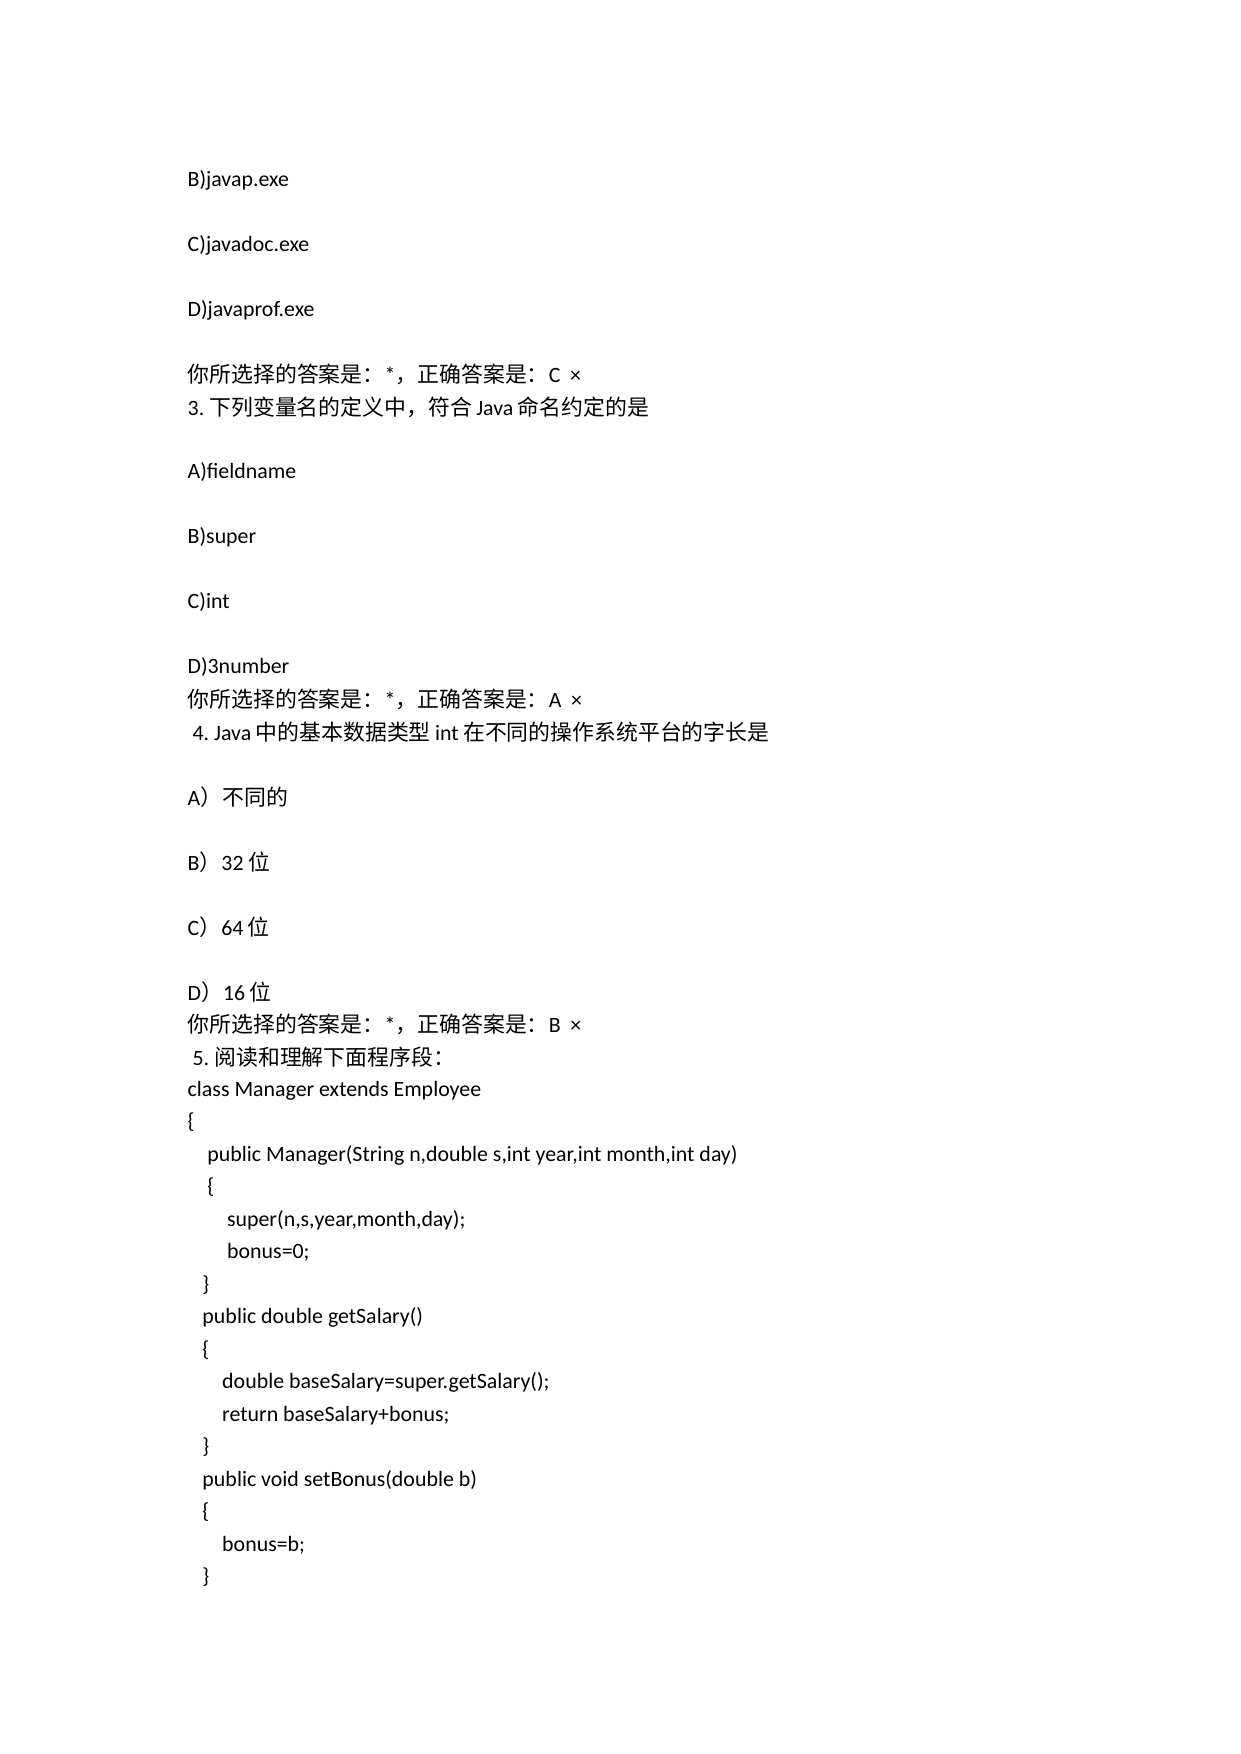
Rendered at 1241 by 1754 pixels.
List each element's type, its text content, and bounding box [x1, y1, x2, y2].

text 你所选择的答案是：*，正确答案是：A × [187, 682, 1053, 714]
text bonus=b; [187, 1527, 1053, 1559]
text C)javadoc.exe [187, 227, 1053, 259]
text D)3number [187, 649, 1053, 682]
text public Manager(String n,double s,int year,int month,int day) [187, 1137, 1053, 1169]
text C)int [187, 584, 1053, 617]
text B)javap.exe [187, 162, 1053, 194]
text class Manager extends Employee [187, 1072, 1053, 1104]
text A)fieldname [187, 454, 1053, 487]
text } [187, 1267, 1053, 1299]
text { [187, 1169, 1053, 1202]
text public double getSalary() [187, 1299, 1053, 1332]
text 你所选择的答案是：*，正确答案是：B × [187, 1007, 1053, 1039]
text double baseSalary=super.getSalary(); [187, 1364, 1053, 1397]
text { [187, 1104, 1053, 1137]
text 你所选择的答案是：*，正确答案是：C × [187, 357, 1053, 389]
text } [187, 1429, 1053, 1462]
text C）64位 [187, 909, 1053, 942]
text B)super [187, 519, 1053, 552]
text } [187, 1559, 1053, 1592]
text { [187, 1494, 1053, 1527]
text B）32位 [187, 844, 1053, 877]
text bonus=0; [187, 1234, 1053, 1267]
text 5. 阅读和理解下面程序段： [187, 1039, 1053, 1072]
text D）16位 [187, 974, 1053, 1007]
text D)javaprof.exe [187, 292, 1053, 324]
text 4. Java中的基本数据类型int在不同的操作系统平台的字长是 [187, 714, 1053, 747]
text return baseSalary+bonus; [187, 1397, 1053, 1429]
text public void setBonus(double b) [187, 1462, 1053, 1494]
text { [187, 1332, 1053, 1364]
text A）不同的 [187, 779, 1053, 812]
text 3. 下列变量名的定义中，符合Java命名约定的是 [187, 389, 1053, 422]
text super(n,s,year,month,day); [187, 1202, 1053, 1234]
